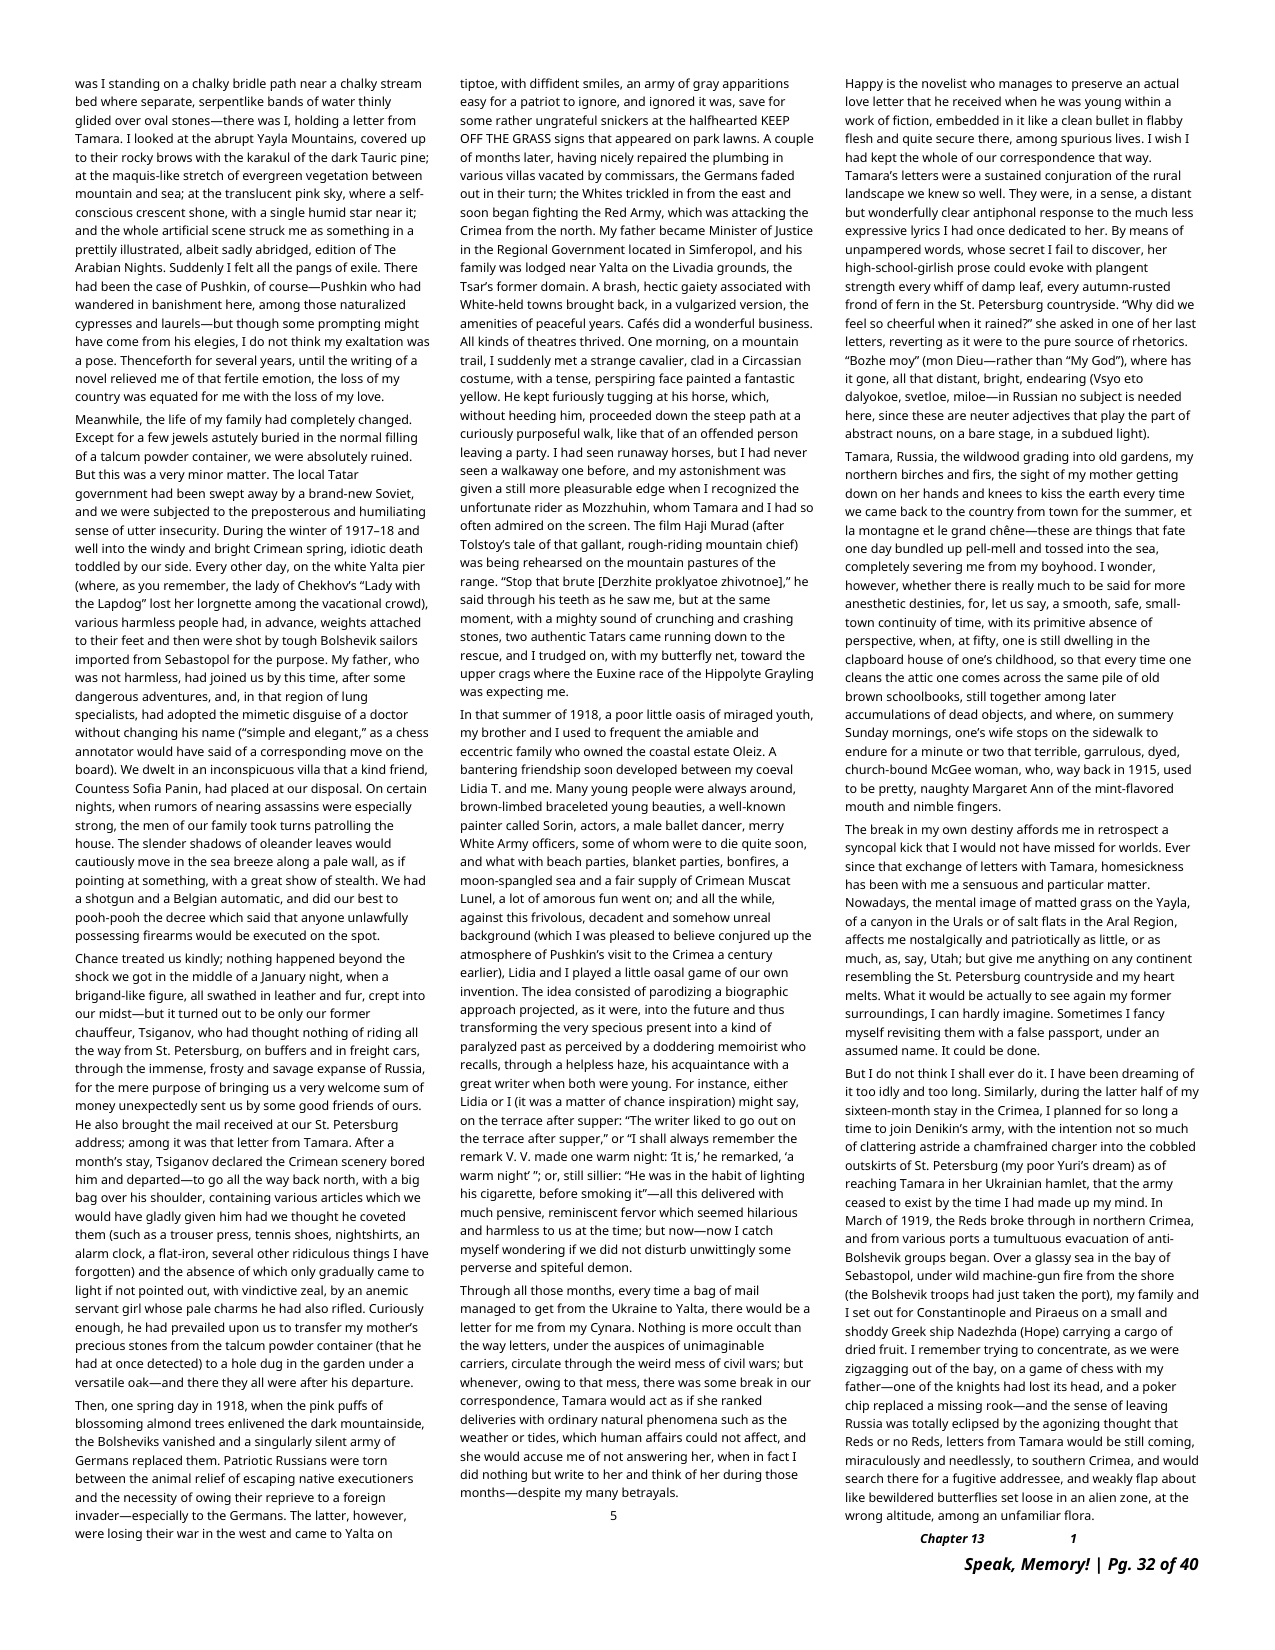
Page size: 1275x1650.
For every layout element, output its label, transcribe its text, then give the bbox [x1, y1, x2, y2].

text Happy is the novelist who manages to preserve an actual love letter that he received when he was young within a work of fiction, embedded in it like a clean bullet in flabby flesh and quite secure there, among spurious lives. I wish I had kept the whole of our correspondence that way. Tamara’s letters were a sustained conjuration of the rural landscape we knew so well. They were, in a sense, a distant but wonderfully clear antiphonal response to the much less expressive lyrics I had once dedicated to her. By means of unpampered words, whose secret I fail to discover, her high-school-girlish prose could evoke with plangent strength every whiff of damp leaf, every autumn-rusted frond of fern in the St. Petersburg countryside. “Why did we feel so cheerful when it rained?” she asked in one of her last letters, reverting as it were to the pure source of rhetorics. “Bozhe moy” (mon Dieu—rather than “My God”), where has it gone, all that distant, bright, endearing (Vsyo eto dalyokoe, svetloe, miloe—in Russian no subject is needed here, since these are neuter adjectives that play the part of abstract nouns, on a bare stage, in a subdued light). [845, 75, 1200, 442]
text Tamara, Russia, the wildwood grading into old gardens, my northern birches and firs, the sight of my mother getting down on her hands and knees to kiss the earth every time we came back to the country from town for the summer, et la montagne et le grand chêne—these are things that fate one day bundled up pell-mell and tossed into the sea, completely severing me from my boyhood. I wonder, however, whether there is really much to be said for more anesthetic destinies, for, let us say, a smooth, safe, small-town continuity of time, with its primitive absence of perspective, when, at fifty, one is still dwelling in the clapboard house of one’s childhood, so that every time one cleans the attic one comes across the same pile of old brown schoolbooks, still together among later accumulations of dead objects, and where, on summery Sunday mornings, one’s wife stops on the sidewalk to endure for a minute or two that terrible, garrulous, dyed, church-bound McGee woman, who, way back in 1915, used to be pretty, naughty Margaret Ann of the mint-flavored mouth and nimble fingers. [845, 448, 1200, 815]
text Through all those months, every time a bag of mail managed to get from the Ukraine to Yalta, there would be a letter for me from my Cynara. Nothing is more occult than the way letters, under the auspices of unimaginable carriers, circulate through the weird mess of civil wars; but whenever, owing to that mess, there was some break in our correspondence, Tamara would act as if she ranked deliveries with ordinary natural phenomena such as the weather or tides, which human affairs could not affect, and she would accuse me of not answering her, when in fact I did nothing but write to her and think of her during those months—despite my many betrayals. [460, 1282, 815, 1502]
text But I do not think I shall ever do it. I have been dreaming of it too idly and too long. Similarly, during the latter half of my sixteen-month stay in the Crimea, I planned for so long a time to join Denikin’s army, with the intention not so much of clattering astride a chamfrained charger into the cobbled outskirts of St. Petersburg (my poor Yuri’s dream) as of reaching Tamara in her Ukrainian hamlet, that the army ceased to exist by the time I had made up my mind. In March of 1919, the Reds broke through in northern Crimea, and from various ports a tumultuous evacuation of anti-Bolshevik groups began. Over a glassy sea in the bay of Sebastopol, under wild machine-gun fire from the shore (the Bolshevik troops had just taken the port), my family and I set out for Constantinople and Piraeus on a small and shoddy Greek ship Nadezhda (Hope) carrying a cargo of dried fruit. I remember trying to concentrate, as we were zigzagging out of the bay, on a game of chess with my father—one of the knights had lost its head, and a poker chip replaced a missing rook—and the sense of leaving Russia was totally eclipsed by the agonizing thought that Reds or no Reds, letters from Tamara would be still coming, miraculously and needlessly, to southern Crimea, and would search there for a fugitive addressee, and weakly flap about like bewildered butterflies set loose in an alien zone, at the wrong altitude, among an unfamiliar flora. [845, 1065, 1200, 1524]
text The break in my own destiny affords me in retrospect a syncopal kick that I would not have missed for worlds. Ever since that exchange of letters with Tamara, homesickness has been with me a sensuous and particular matter. Nowadays, the mental image of matted grass on the Yayla, of a canyon in the Urals or of salt flats in the Aral Region, affects me nostalgically and patriotically as little, or as much, as, say, Utah; but give me anything on any continent resembling the St. Petersburg countryside and my heart melts. What it would be actually to see again my former surroundings, I can hardly imagine. Sometimes I fancy myself revisiting them with a false passport, under an assumed name. It could be done. [845, 821, 1200, 1059]
text 5 [535, 1507, 815, 1524]
text Then, one spring day in 1918, when the pink puffs of blossoming almond trees enlivened the dark mountainside, the Bolsheviks vanished and a singularly silent army of Germans replaced them. Patriotic Russians were torn between the animal relief of escaping native executioners and the necessity of owing their reprieve to a foreign invader—especially to the Germans. The latter, however, were losing their war in the west and came to Yalta on tiptoe, with diffident smiles, an army of gray apparitions easy for a patriot to ignore, and ignored it was, save for some rather ungrateful snickers at the halfhearted KEEP OFF THE GRASS signs that appeared on park lawns. A couple of months later, having nicely repaired the plumbing in various villas vacated by commissars, the Germans faded out in their turn; the Whites trickled in from the east and soon began fighting the Red Army, which was attacking the Crimea from the north. My father became Minister of Justice in the Regional Government located in Simferopol, and his family was lodged near Yalta on the Livadia grounds, the Tsar’s former domain. A brash, hectic gaiety associated with White-held towns brought back, in a vulgarized version, the amenities of peaceful years. Cafés did a wonderful business. All kinds of theatres thrived. One morning, on a mountain trail, I suddenly met a strange cavalier, clad in a Circassian costume, with a tense, perspiring face painted a fantastic yellow. He kept furiously tugging at his horse, which, without heeding him, proceeded down the steep path at a curiously purposeful walk, like that of an offended person leaving a party. I had seen runaway horses, but I had never seen a walkaway one before, and my astonishment was given a still more pleasurable edge when I recognized the unfortunate rider as Mozzhuhin, whom Tamara and I had so often admired on the screen. The film Haji Murad (after Tolstoy’s tale of that gallant, rough-riding mountain chief) was being rehearsed on the mountain pastures of the range. “Stop that brute [Derzhite proklyatoe zhivotnoe],” he said through his teeth as he saw me, but at the same moment, with a mighty sound of crunching and crashing stones, two authentic Tatars came running down to the rescue, and I trudged on, with my butterfly net, toward the upper crags where the Euxine race of the Hippolyte Grayling was expecting me. [460, 75, 815, 701]
text Chance treated us kindly; nothing happened beyond the shock we got in the middle of a January night, when a brigand-like figure, all swathed in leather and fur, crept into our midst—but it turned out to be only our former chauffeur, Tsiganov, who had thought nothing of riding all the way from St. Petersburg, on buffers and in freight cars, through the immense, frosty and savage expanse of Russia, for the mere purpose of bringing us a very welcome sum of money unexpectedly sent us by some good friends of ours. He also brought the mail received at our St. Petersburg address; among it was that letter from Tamara. After a month’s stay, Tsiganov declared the Crimean scenery bored him and departed—to go all the way back north, with a big bag over his shoulder, containing various articles which we would have gladly given him had we thought he coveted them (such as a trouser press, tennis shoes, nightshirts, an alarm clock, a flat-iron, several other ridiculous things I have forgotten) and the absence of which only gradually came to light if not pointed out, with vindictive zeal, by an anemic servant girl whose pale charms he had also rifled. Curiously enough, he had prevailed upon us to transfer my mother’s precious stones from the talcum powder container (that he had at once detected) to a hole dug in the garden under a versatile oak—and there they all were after his departure. [75, 950, 430, 1391]
text Meanwhile, the life of my family had completely changed. Except for a few jewels astutely buried in the normal filling of a talcum powder container, we were absolutely ruined. But this was a very minor matter. The local Tatar government had been swept away by a brand-new Soviet, and we were subjected to the preposterous and humiliating sense of utter insecurity. During the winter of 1917–18 and well into the windy and bright Crimean spring, idiotic death toddled by our side. Every other day, on the white Yalta pier (where, as you remember, the lady of Chekhov’s “Lady with the Lapdog” lost her lorgnette among the vacational crowd), various harmless people had, in advance, weights attached to their feet and then were shot by tough Bolshevik sailors imported from Sebastopol for the purpose. My father, who was not harmless, had joined us by this time, after some dangerous adventures, and, in that region of lung specialists, had adopted the mimetic disguise of a doctor without changing his name (“simple and elegant,” as a chess annotator would have said of a corresponding move on the board). We dwelt in an inconspicuous villa that a kind friend, Countess Sofia Panin, had placed at our disposal. On certain nights, when rumors of nearing assassins were especially strong, the men of our family took turns patrolling the house. The slender shadows of oleander leaves would cautiously move in the sea breeze along a pale wall, as if pointing at something, with a great show of stealth. We had a shotgun and a Belgian automatic, and did our best to pooh-pooh the decree which said that anyone unlawfully possessing firearms would be executed on the spot. [75, 411, 430, 944]
text In that summer of 1918, a poor little oasis of miraged youth, my brother and I used to frequent the amiable and eccentric family who owned the coastal estate Oleiz. A bantering friendship soon developed between my coeval Lidia T. and me. Many young people were always around, brown-limbed braceleted young beauties, a well-known painter called Sorin, actors, a male ballet dancer, merry White Army officers, some of whom were to die quite soon, and what with beach parties, blanket parties, bonfires, a moon-spangled sea and a fair supply of Crimean Muscat Lunel, a lot of amorous fun went on; and all the while, against this frivolous, decadent and somehow unreal background (which I was pleased to believe conjured up the atmosphere of Pushkin’s visit to the Crimea a century earlier), Lidia and I played a little oasal game of our own invention. The idea consisted of parodizing a biographic approach projected, as it were, into the future and thus transforming the very specious present into a kind of paralyzed past as perceived by a doddering memoirist who recalls, through a helpless haze, his acquaintance with a great writer when both were young. For instance, either Lidia or I (it was a matter of chance inspiration) might say, on the terrace after supper: “The writer liked to go out on the terrace after supper,” or “I shall always remember the remark V. V. made one warm night: ‘It is,’ he remarked, ‘a warm night’ ”; or, still sillier: “He was in the habit of lighting his cigarette, before smoking it”—all this delivered with much pensive, reminiscent fervor which seemed hilarious and harmless to us at the time; but now—now I catch myself wondering if we did not disturb unwittingly some perverse and spiteful demon. [460, 706, 815, 1276]
text Chapter 13 1 [845, 1530, 1200, 1547]
